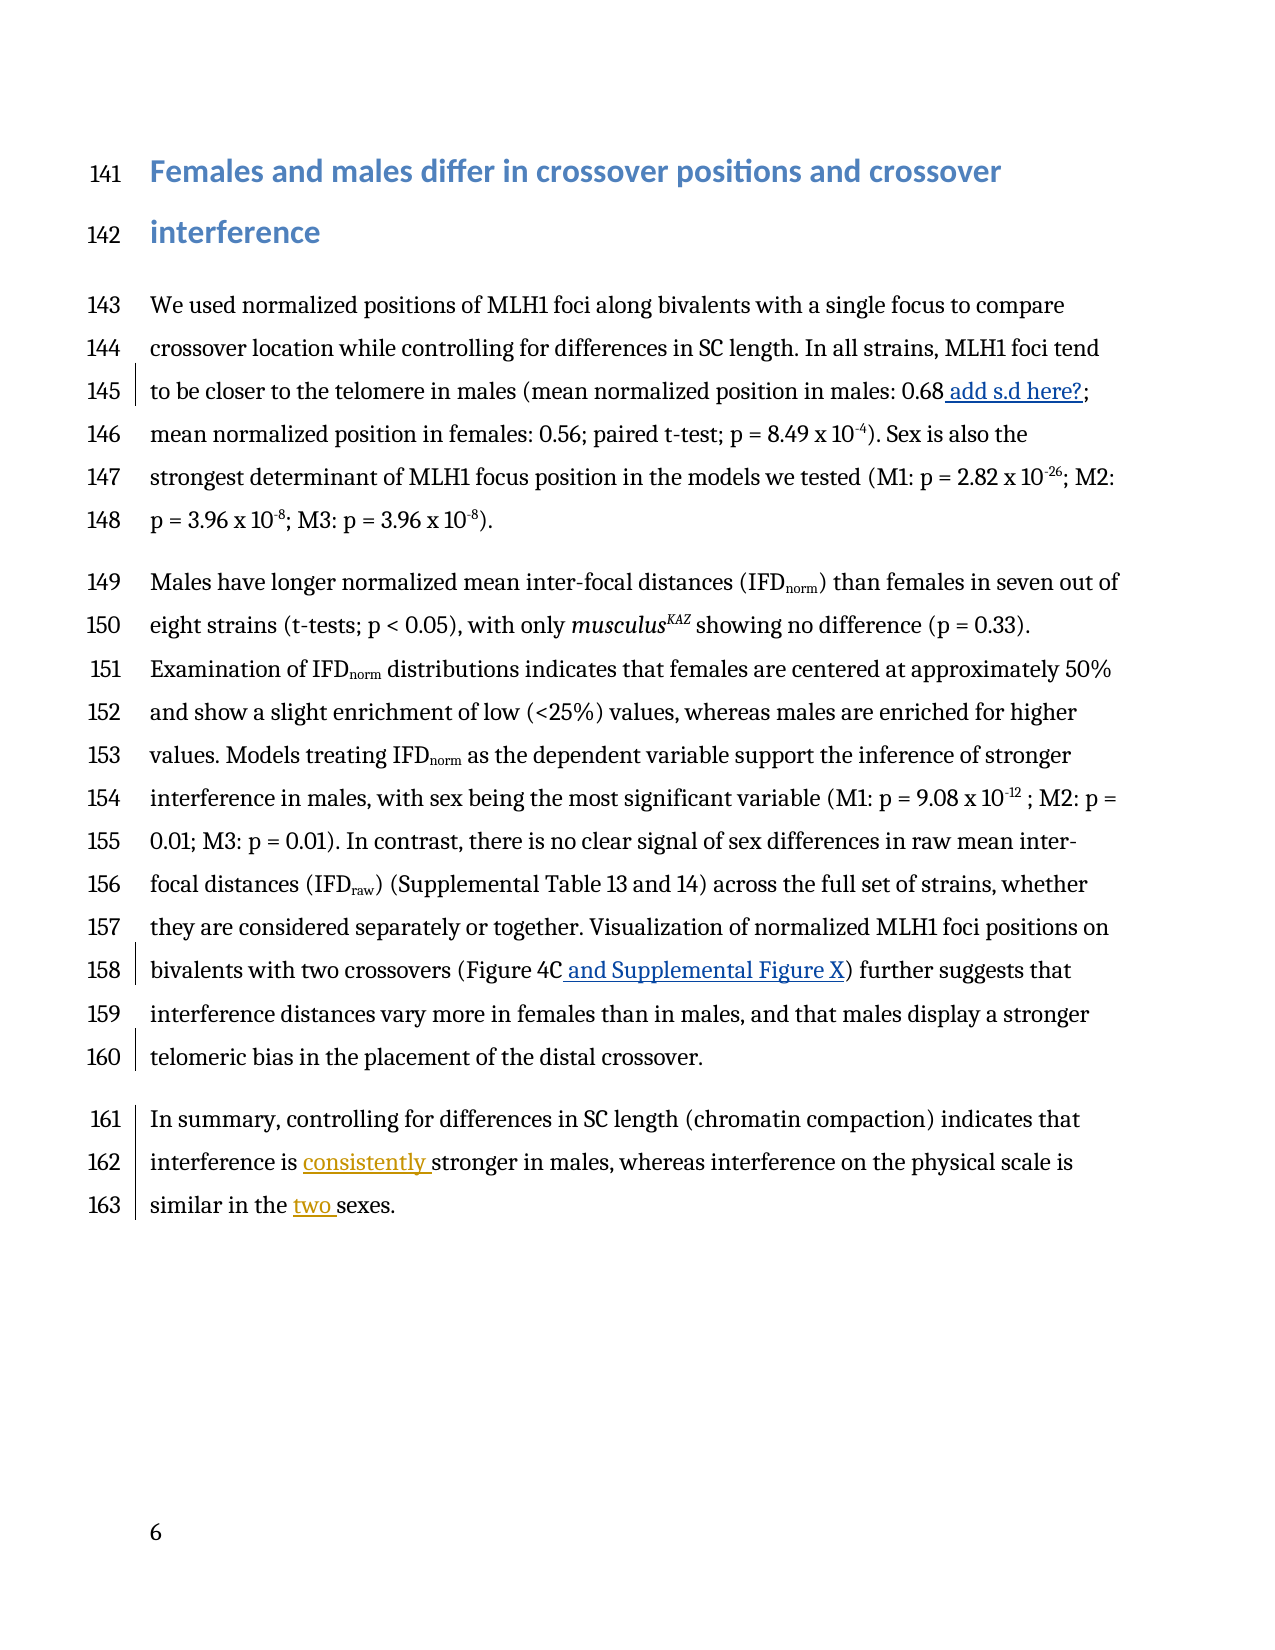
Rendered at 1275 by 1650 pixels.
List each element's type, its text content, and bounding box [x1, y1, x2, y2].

text In summary, controlling for differences in SC length (chromatin compaction) indicates that interference is stronger in males, whereas interference on the physical scale is similar in the sexes. [150, 1104, 1125, 1219]
subtitle Females and males differ in crossover positions and crossover interference [150, 150, 1125, 252]
text We used normalized positions of MLH1 foci along bivalents with a single focus to compare crossover location while controlling for differences in SC length. In all strains, MLH1 foci tend to be closer to the telomere in males (mean normalized position in males: 0.68; mean normalized position in females: 0.56; paired t-test; p = 8.49 x 10-4). Sex is also the strongest determinant of MLH1 focus position in the models we tested (M1: p = 2.82 x 10-26; M2: p = 3.96 x 10-8; M3: p = 3.96 x 10-8). [150, 291, 1125, 535]
text Males have longer normalized mean inter-focal distances (IFDnorm) than females in seven out of eight strains (t-tests; p < 0.05), with only musculusKAZ showing no difference (p = 0.33). Examination of IFDnorm distributions indicates that females are centered at approximately 50% and show a slight enrichment of low (<25%) values, whereas males are enriched for higher values. Models treating IFDnorm as the dependent variable support the inference of stronger interference in males, with sex being the most significant variable (M1: p = 9.08 x 10-12 ; M2: p = 0.01; M3: p = 0.01). In contrast, there is no clear signal of sex differences in raw mean inter-focal distances (IFDraw) (Supplemental Table 13 and 14) across the full set of strains, whether they are considered separately or together. Visualization of normalized MLH1 foci positions on bivalents with two crossovers (Figure 4C) further suggests that interference distances vary more in females than in males, and that males display a stronger telomeric bias in the placement of the distal crossover. [150, 568, 1125, 1071]
